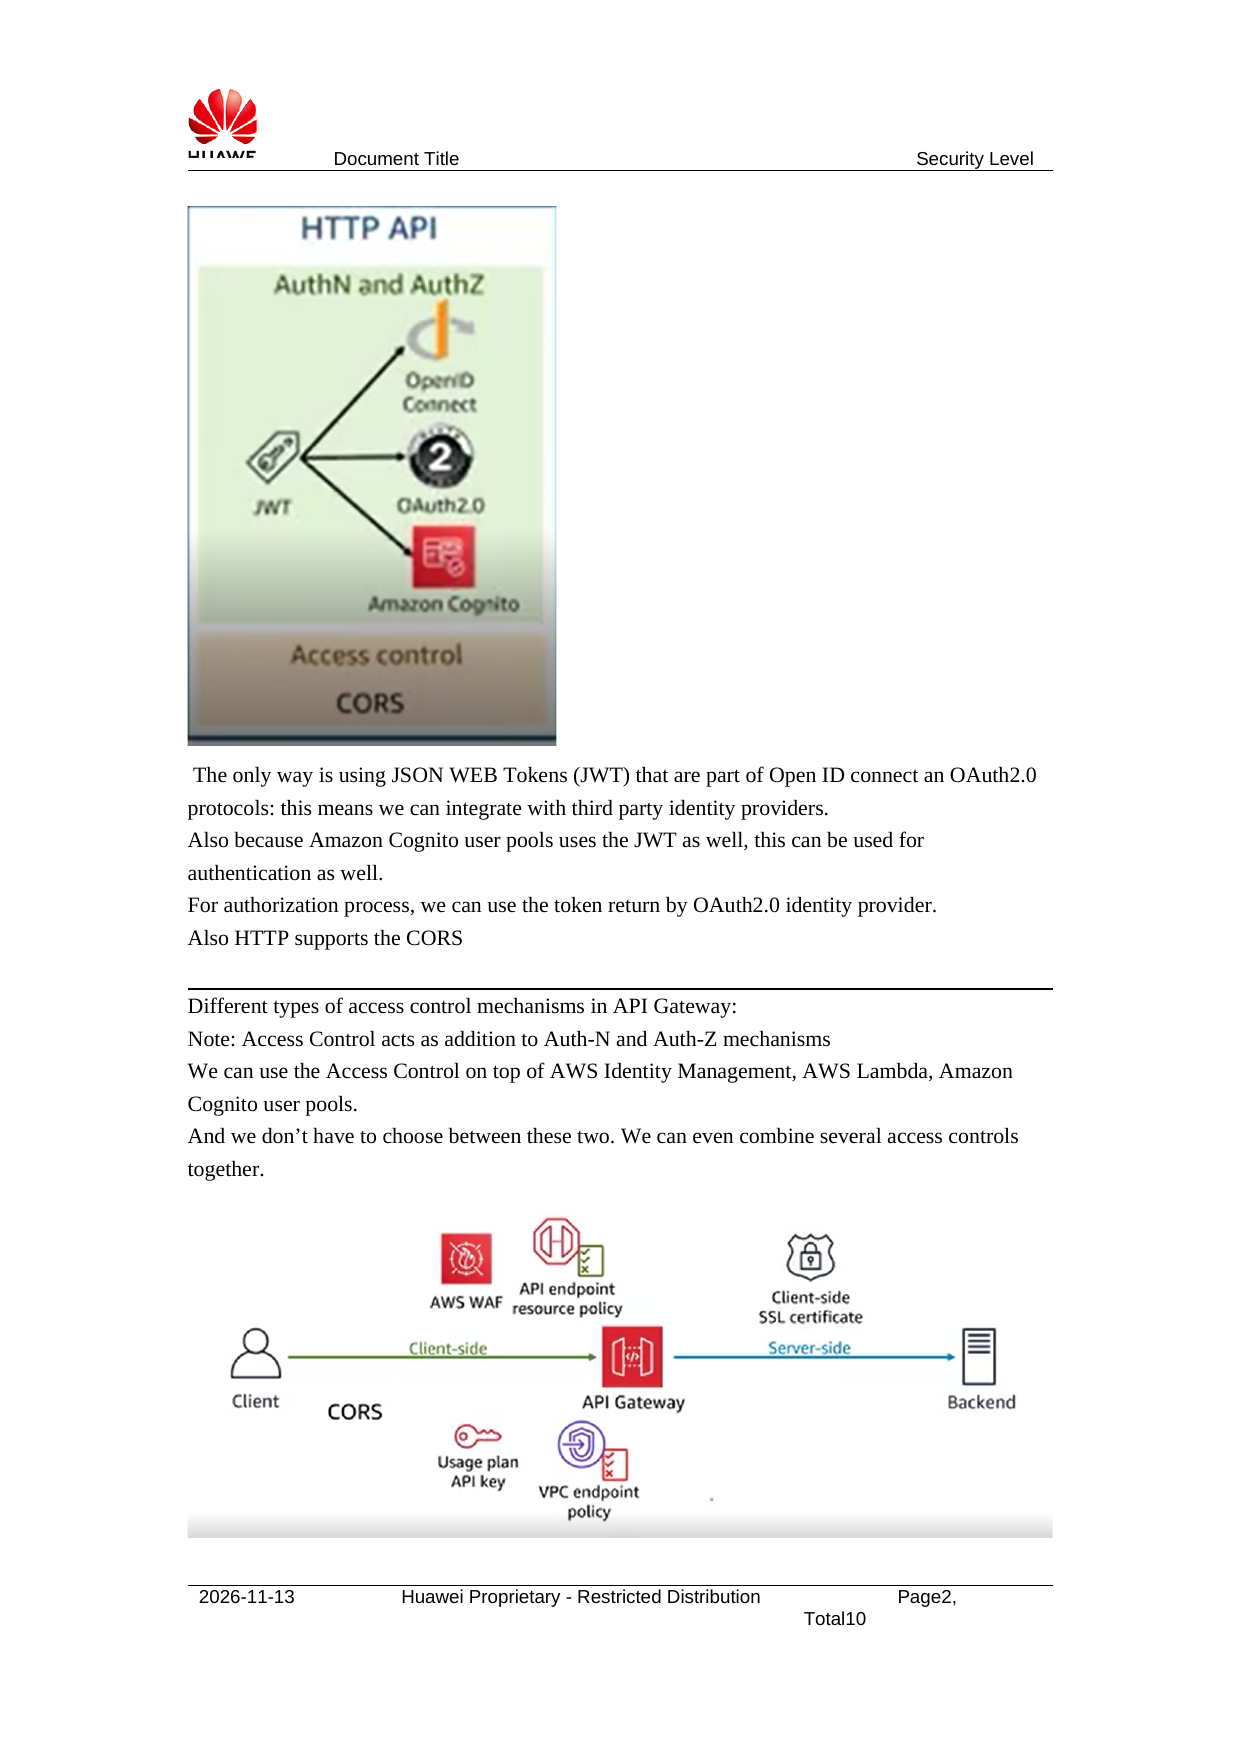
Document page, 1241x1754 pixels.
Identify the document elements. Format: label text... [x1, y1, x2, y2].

text And we don’t have to choose between these two. We can even combine several access controls together. [187, 1120, 1053, 1185]
text The only way is using JSON WEB Tokens (JWT) that are part of Open ID connect an OAuth2.0 protocols: this means we can integrate with third party identity providers. [187, 759, 1053, 824]
picture [187, 206, 557, 746]
picture [187, 1185, 1053, 1538]
text Also HTTP supports the CORS [187, 921, 1053, 954]
text Different types of access control mechanisms in API Gateway: [187, 990, 1053, 1022]
text For authorization process, we can use the token return by OAuth2.0 identity provider. [187, 889, 1053, 921]
text Also because Amazon Cognito user pools uses the JWT as well, this can be used for authentication as well. [187, 824, 1053, 889]
picture [188, 89, 257, 158]
text We can use the Access Control on top of AWS Identity Management, AWS Lambda, Amazon Cognito user pools. [187, 1055, 1053, 1120]
text Note: Access Control acts as addition to Auth-N and Auth-Z mechanisms [187, 1022, 1053, 1055]
